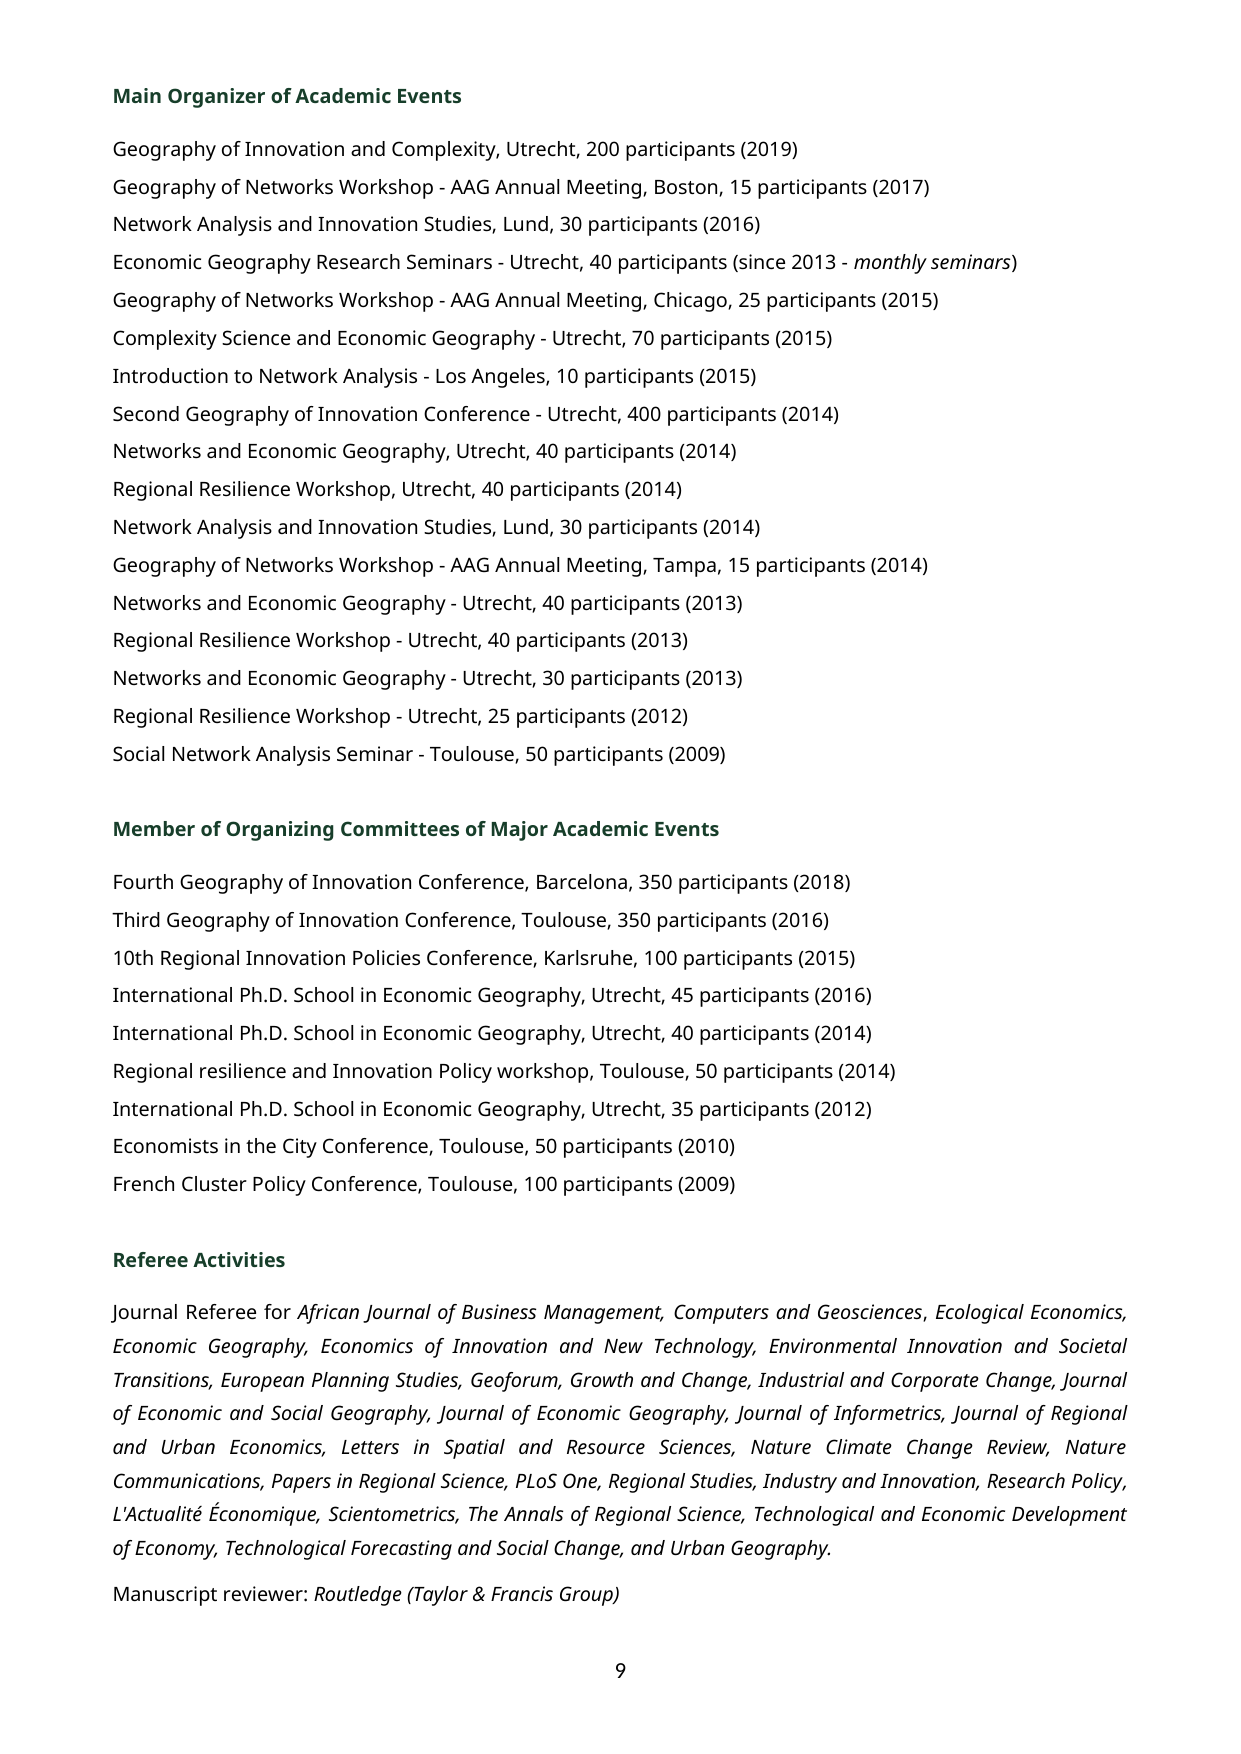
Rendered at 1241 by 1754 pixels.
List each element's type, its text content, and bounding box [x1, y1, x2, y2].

text 10th Regional Innovation Policies Conference, Karlsruhe, 100 participants (2015) [112, 944, 1128, 971]
text Economists in the City Conference, Toulouse, 50 participants (2010) [112, 1133, 1128, 1160]
text Regional resilience and Innovation Policy workshop, Toulouse, 50 participants (2014) [112, 1057, 1128, 1084]
text Networks and Economic Geography - Utrecht, 30 participants (2013) [112, 664, 1128, 691]
text French Cluster Policy Conference, Toulouse, 100 participants (2009) [112, 1171, 1128, 1198]
text Journal Referee for African Journal of Business Management, Computers and Geosciences, Ecological Economics, Economic Geography, Economics of Innovation and New Technology, Environmental Innovation and Societal Transitions, European Planning Studies, Geoforum, Growth and Change, Industrial and Corporate Change, Journal of Economic and Social Geography, Journal of Economic Geography, Journal of Informetrics, Journal of Regional and Urban Economics, Letters in Spatial and Resource Sciences, Nature Climate Change Review, Nature Communications, Papers in Regional Science, PLoS One, Regional Studies, Industry and Innovation, Research Policy, L'Actualité Économique, Scientometrics, The Annals of Regional Science, Technological and Economic Development of Economy, Technological Forecasting and Social Change, and Urban Geography. [112, 1299, 1128, 1561]
text Geography of Networks Workshop - AAG Annual Meeting, Boston, 15 participants (2017) [112, 173, 1128, 200]
text Economic Geography Research Seminars - Utrecht, 40 participants (since 2013 - monthly seminars) [112, 248, 1128, 276]
text Network Analysis and Innovation Studies, Lund, 30 participants (2016) [112, 211, 1128, 238]
text Referee Activities [112, 1246, 1128, 1273]
text Networks and Economic Geography, Utrecht, 40 participants (2014) [112, 438, 1128, 464]
text International Ph.D. School in Economic Geography, Utrecht, 45 participants (2016) [112, 982, 1128, 1008]
text Regional Resilience Workshop - Utrecht, 40 participants (2013) [112, 627, 1128, 654]
text International Ph.D. School in Economic Geography, Utrecht, 35 participants (2012) [112, 1095, 1128, 1122]
text Social Network Analysis Seminar - Toulouse, 50 participants (2009) [112, 740, 1128, 767]
text Network Analysis and Innovation Studies, Lund, 30 participants (2014) [112, 513, 1128, 540]
text Complexity Science and Economic Geography - Utrecht, 70 participants (2015) [112, 324, 1128, 351]
text Fourth Geography of Innovation Conference, Barcelona, 350 participants (2018) [112, 868, 1128, 895]
text Geography of Innovation and Complexity, Utrecht, 200 participants (2019) [112, 135, 1128, 162]
text Third Geography of Innovation Conference, Toulouse, 350 participants (2016) [112, 906, 1128, 933]
text Regional Resilience Workshop - Utrecht, 25 participants (2012) [112, 702, 1128, 729]
text International Ph.D. School in Economic Geography, Utrecht, 40 participants (2014) [112, 1019, 1128, 1046]
text Main Organizer of Academic Events [112, 83, 1128, 110]
text Geography of Networks Workshop - AAG Annual Meeting, Chicago, 25 participants (2015) [112, 286, 1128, 313]
text Second Geography of Innovation Conference - Utrecht, 400 participants (2014) [112, 400, 1128, 427]
text Member of Organizing Committees of Major Academic Events [112, 816, 1128, 843]
text Manuscript reviewer: Routledge (Taylor & Francis Group) [112, 1580, 1128, 1607]
text Geography of Networks Workshop - AAG Annual Meeting, Tampa, 15 participants (2014) [112, 551, 1128, 578]
text Regional Resilience Workshop, Utrecht, 40 participants (2014) [112, 475, 1128, 502]
text Introduction to Network Analysis - Los Angeles, 10 participants (2015) [112, 362, 1128, 389]
text Networks and Economic Geography - Utrecht, 40 participants (2013) [112, 589, 1128, 616]
